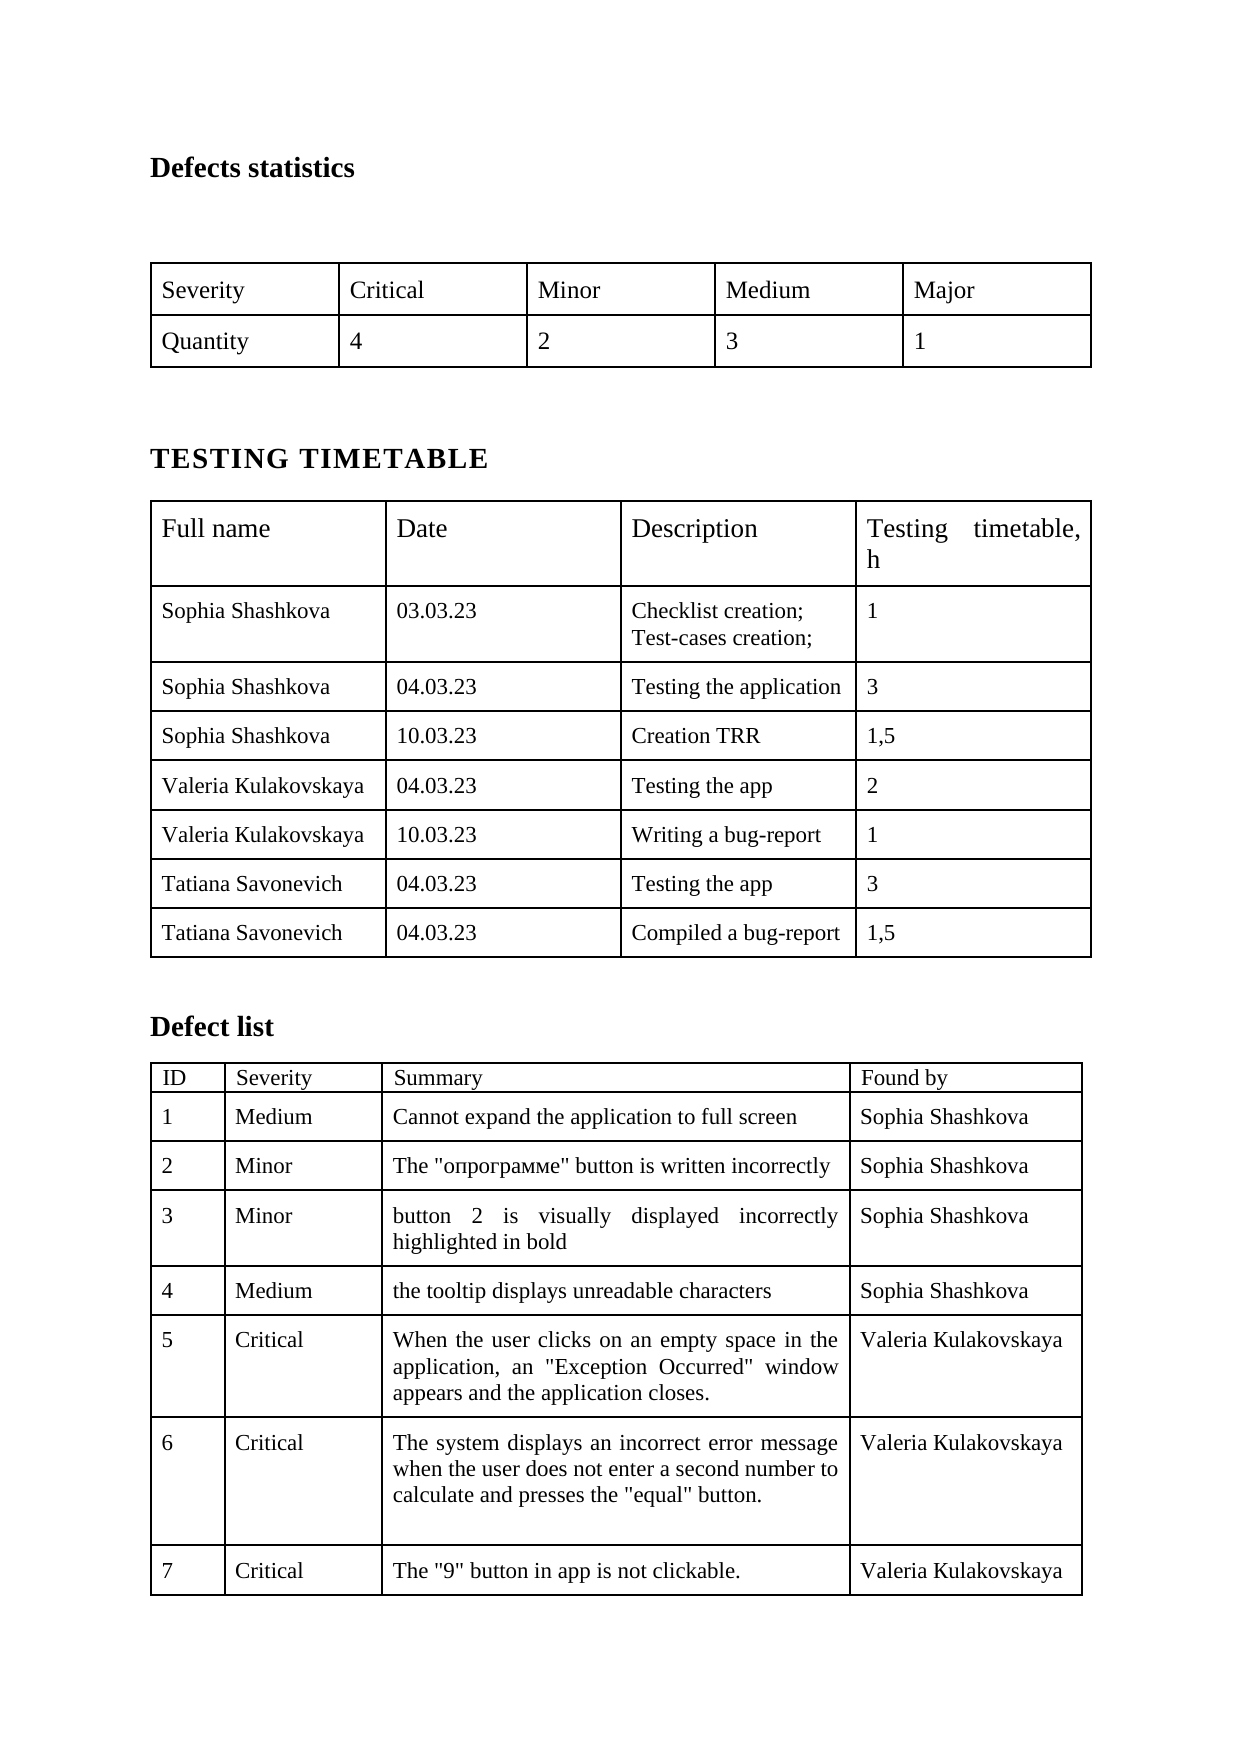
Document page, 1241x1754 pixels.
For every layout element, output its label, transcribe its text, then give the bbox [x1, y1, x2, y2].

table_cell Valeria Кulakovskaya [152, 761, 385, 808]
table_header Description [622, 502, 855, 585]
table_cell 4 [152, 1267, 224, 1314]
table_header ID [152, 1064, 224, 1091]
table_cell Sophia Shashkova [152, 712, 385, 759]
table_cell Medium [226, 1093, 381, 1140]
table_header Date [387, 502, 620, 585]
table_cell Сannot expand the application to full screen [383, 1093, 849, 1140]
table_header Medium [716, 264, 902, 314]
table_cell Minor [226, 1191, 381, 1265]
table_cell 2 [152, 1142, 224, 1189]
table_header Severity [226, 1064, 381, 1091]
table_cell When the user clicks on an empty space in the application, an "Exception Occurred" window appears and the application closes. [383, 1316, 849, 1416]
table_cell Tatiana Savonevich [152, 909, 385, 956]
table_cell Checklist creation; Test-cases creation; [622, 587, 855, 661]
table_cell 04.03.23 [387, 761, 620, 808]
table_cell Medium [226, 1267, 381, 1314]
table_cell Sophia Shashkova [851, 1093, 1081, 1140]
table_header Testing timetable, h [857, 502, 1090, 585]
table_cell 3 [857, 860, 1090, 907]
table_cell 10.03.23 [387, 712, 620, 759]
table_cell 6 [152, 1418, 224, 1544]
table_cell Valeria Кulakovskaya [152, 811, 385, 858]
table_cell Valeria Кulakovskaya [851, 1418, 1081, 1544]
table_cell 3 [716, 316, 902, 366]
table_cell button 2 is visually displayed incorrectly highlighted in bold [383, 1191, 849, 1265]
table_cell 1 [857, 587, 1090, 661]
table_header Severity [152, 264, 338, 314]
table_cell Minor [226, 1142, 381, 1189]
subtitle Testing timetable [150, 441, 1090, 475]
text Defect list [150, 1009, 1090, 1043]
table_cell Testing the app [622, 761, 855, 808]
table_cell Tatiana Savonevich [152, 860, 385, 907]
table_cell 4 [340, 316, 526, 366]
table_cell 2 [857, 761, 1090, 808]
table_header Full name [152, 502, 385, 585]
table_cell Sophia Shashkova [152, 587, 385, 661]
table_header Critical [340, 264, 526, 314]
table_cell Quantity [152, 316, 338, 366]
table_cell the tooltip displays unreadable characters [383, 1267, 849, 1314]
table_cell 7 [152, 1546, 224, 1594]
table_cell Critical [226, 1316, 381, 1416]
table_cell 03.03.23 [387, 587, 620, 661]
table_cell 2 [528, 316, 714, 366]
table_cell 1 [904, 316, 1090, 366]
table_cell Critical [226, 1546, 381, 1594]
table_header Summary [383, 1064, 849, 1091]
table_cell 10.03.23 [387, 811, 620, 858]
table_cell 3 [152, 1191, 224, 1265]
table_cell 1 [857, 811, 1090, 858]
table_header Minor [528, 264, 714, 314]
table_cell Valeria Кulakovskaya [851, 1546, 1081, 1594]
table_cell Sophia Shashkova [851, 1267, 1081, 1314]
table_cell Сompiled a bug-report [622, 909, 855, 956]
table_header Found by [851, 1064, 1081, 1091]
table_cell 1 [152, 1093, 224, 1140]
table_cell Critical [226, 1418, 381, 1544]
table_header Major [904, 264, 1090, 314]
table_cell Sophia Shashkova [851, 1191, 1081, 1265]
table_cell Writing a bug-report [622, 811, 855, 858]
table_cell The "9" button in app is not clickable. [383, 1546, 849, 1594]
table_cell 04.03.23 [387, 909, 620, 956]
table_cell Valeria Кulakovskaya [851, 1316, 1081, 1416]
table_cell Sophia Shashkova [152, 663, 385, 710]
table_cell 5 [152, 1316, 224, 1416]
table_cell Testing the application [622, 663, 855, 710]
table_cell The system displays an incorrect error message when the user does not enter a second number to calculate and presses the "equal" button. [383, 1418, 849, 1544]
text Defects statistics [150, 150, 1090, 183]
table_cell 3 [857, 663, 1090, 710]
table_cell Sophia Shashkova [851, 1142, 1081, 1189]
table_cell Creation TRR [622, 712, 855, 759]
table_cell The "опрограмме" button is written incorrectly [383, 1142, 849, 1189]
table_cell 04.03.23 [387, 860, 620, 907]
table_cell 04.03.23 [387, 663, 620, 710]
table_cell 1,5 [857, 909, 1090, 956]
table_cell Testing the app [622, 860, 855, 907]
table_cell 1,5 [857, 712, 1090, 759]
